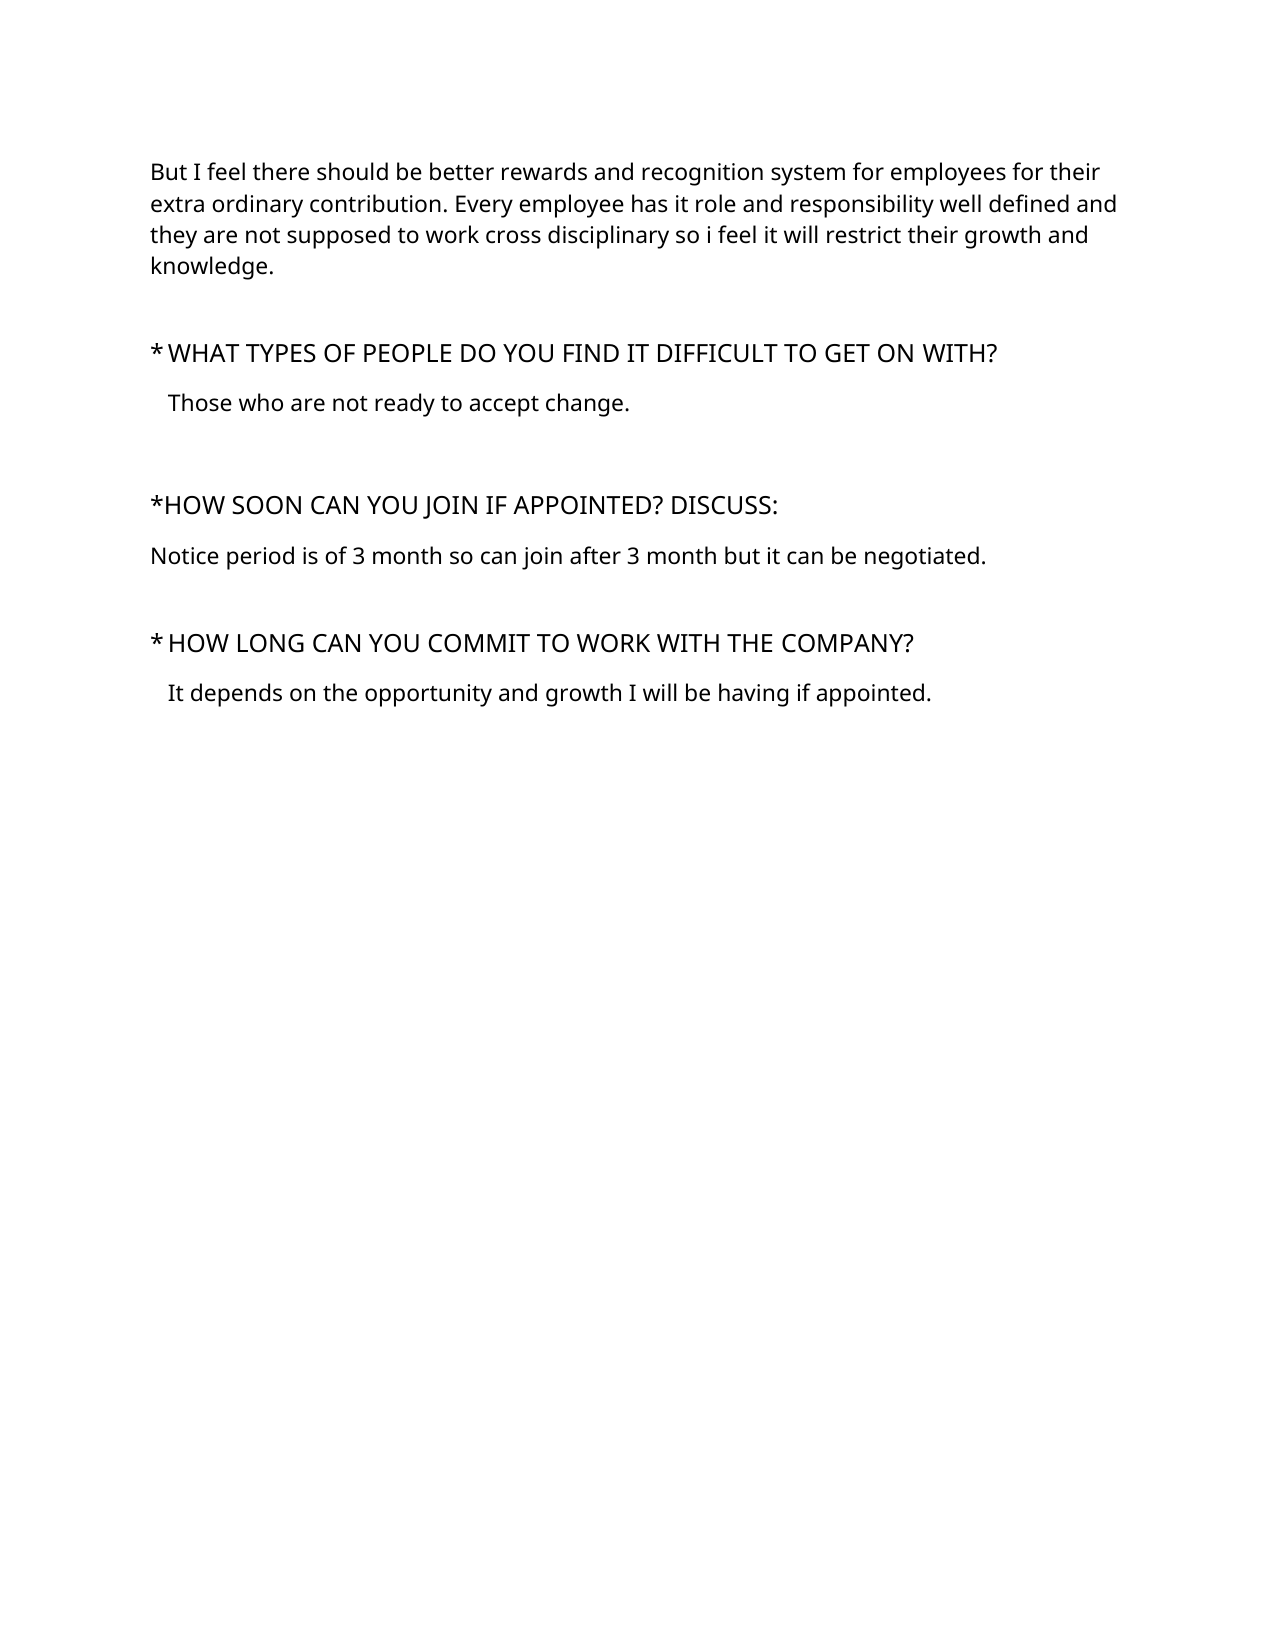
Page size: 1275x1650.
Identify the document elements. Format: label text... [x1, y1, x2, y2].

list Those who are not ready to accept change. [168, 387, 1139, 418]
text But I feel there should be better rewards and recognition system for employees for their extra ordinary contribution. Every employee has it role and responsibility well defined and they are not supposed to work cross disciplinary so i feel it will restrict their growth and knowledge. [150, 156, 1139, 281]
list WHAT TYPES OF PEOPLE DO YOU FIND IT DIFFICULT TO GET ON WITH? [150, 336, 1139, 370]
list HOW LONG CAN YOU COMMIT TO WORK WITH THE COMPANY? [150, 625, 1139, 659]
text Notice period is of 3 month so can join after 3 month but it can be negotiated. [150, 540, 1139, 571]
text *HOW SOON CAN YOU JOIN IF APPOINTED? DISCUSS: [150, 488, 1139, 522]
list It depends on the opportunity and growth I will be having if appointed. [168, 677, 1139, 708]
